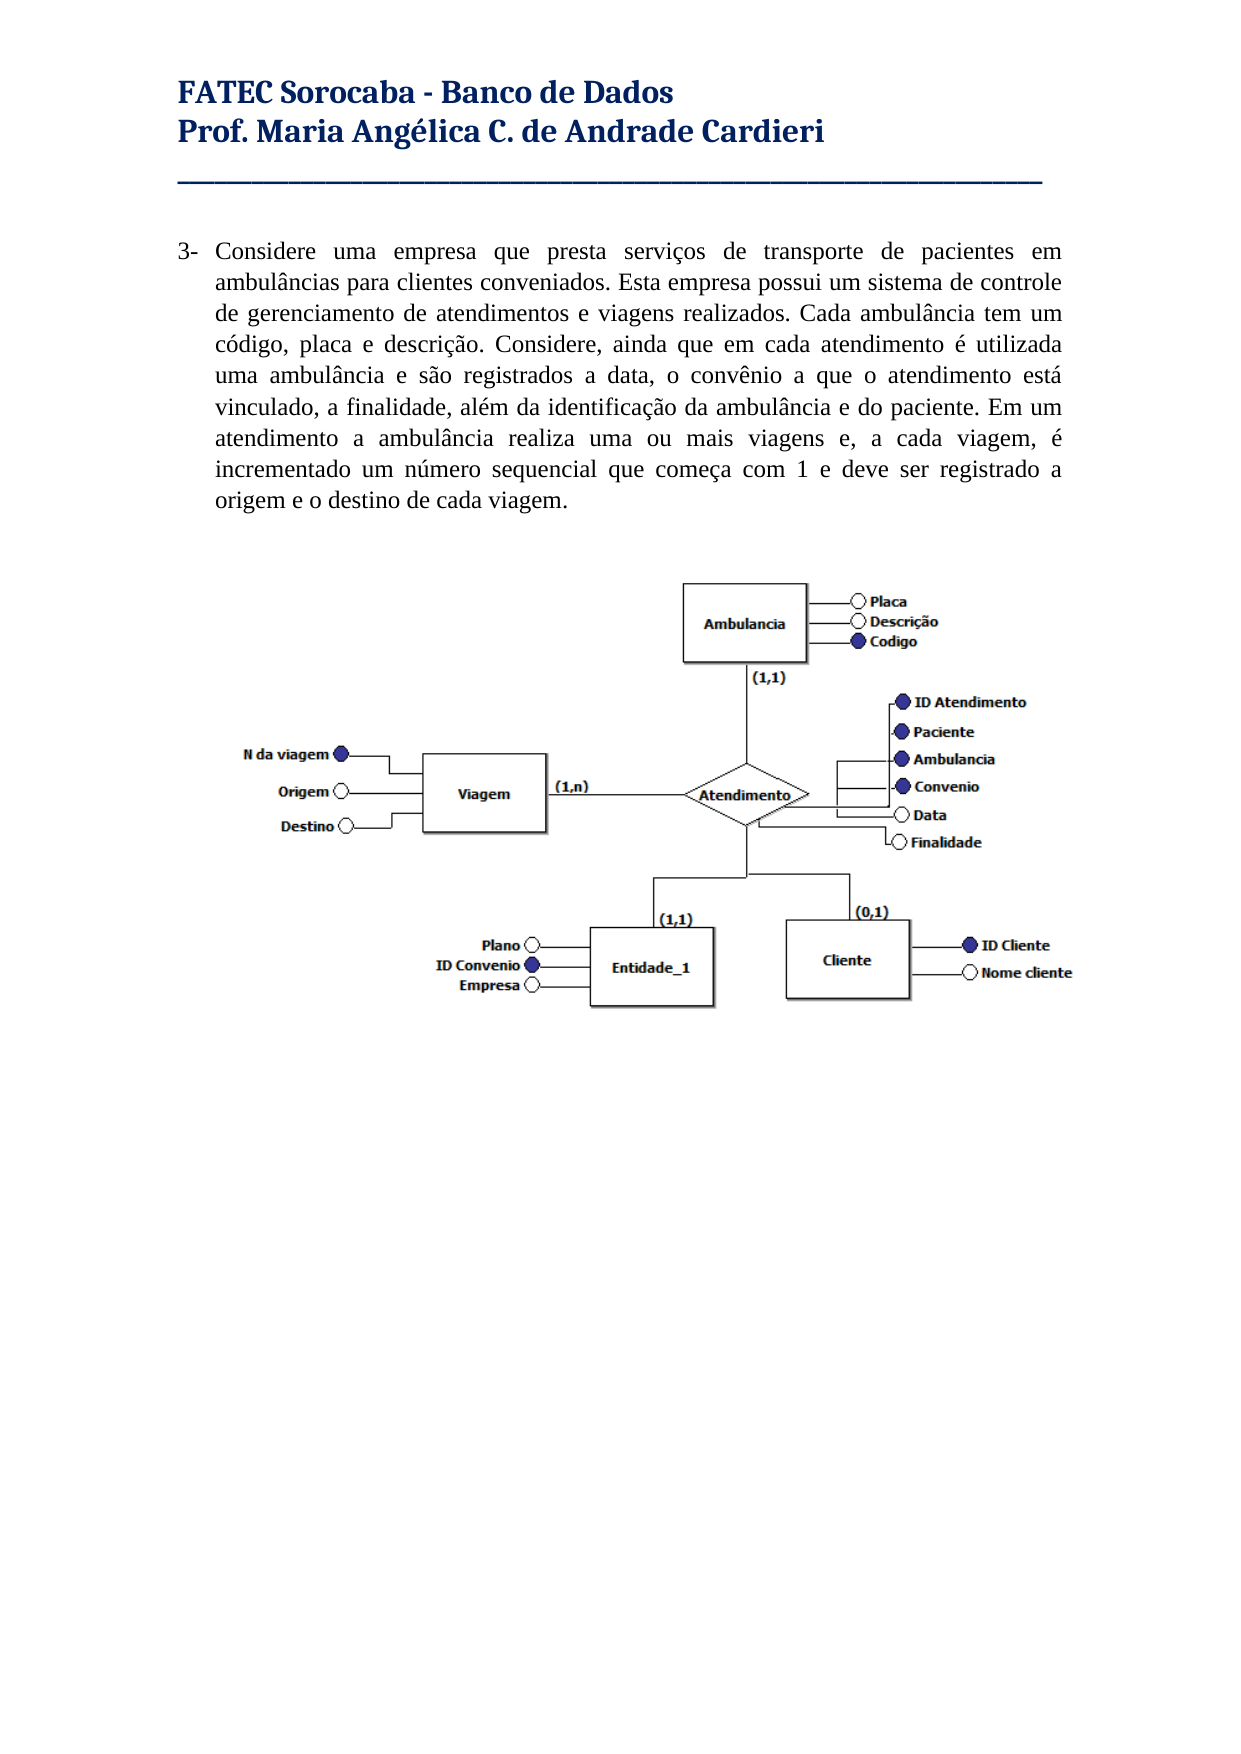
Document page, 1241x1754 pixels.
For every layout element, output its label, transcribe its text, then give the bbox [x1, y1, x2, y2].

picture [214, 546, 1101, 1035]
list Considere uma empresa que presta serviços de transporte de pacientes em ambulâncias para clientes conveniados. Esta empresa possui um sistema de controle de gerenciamento de atendimentos e viagens realizados. Cada ambulância tem um código, placa e descrição. Considere, ainda que em cada atendimento é utilizada uma ambulância e são registrados a data, o convênio a que o atendimento está vinculado, a finalidade, além da identificação da ambulância e do paciente. Em um atendimento a ambulância realiza uma ou mais viagens e, a cada viagem, é incrementado um número sequencial que começa com 1 e deve ser registrado a origem e o destino de cada viagem. [177, 236, 1063, 513]
